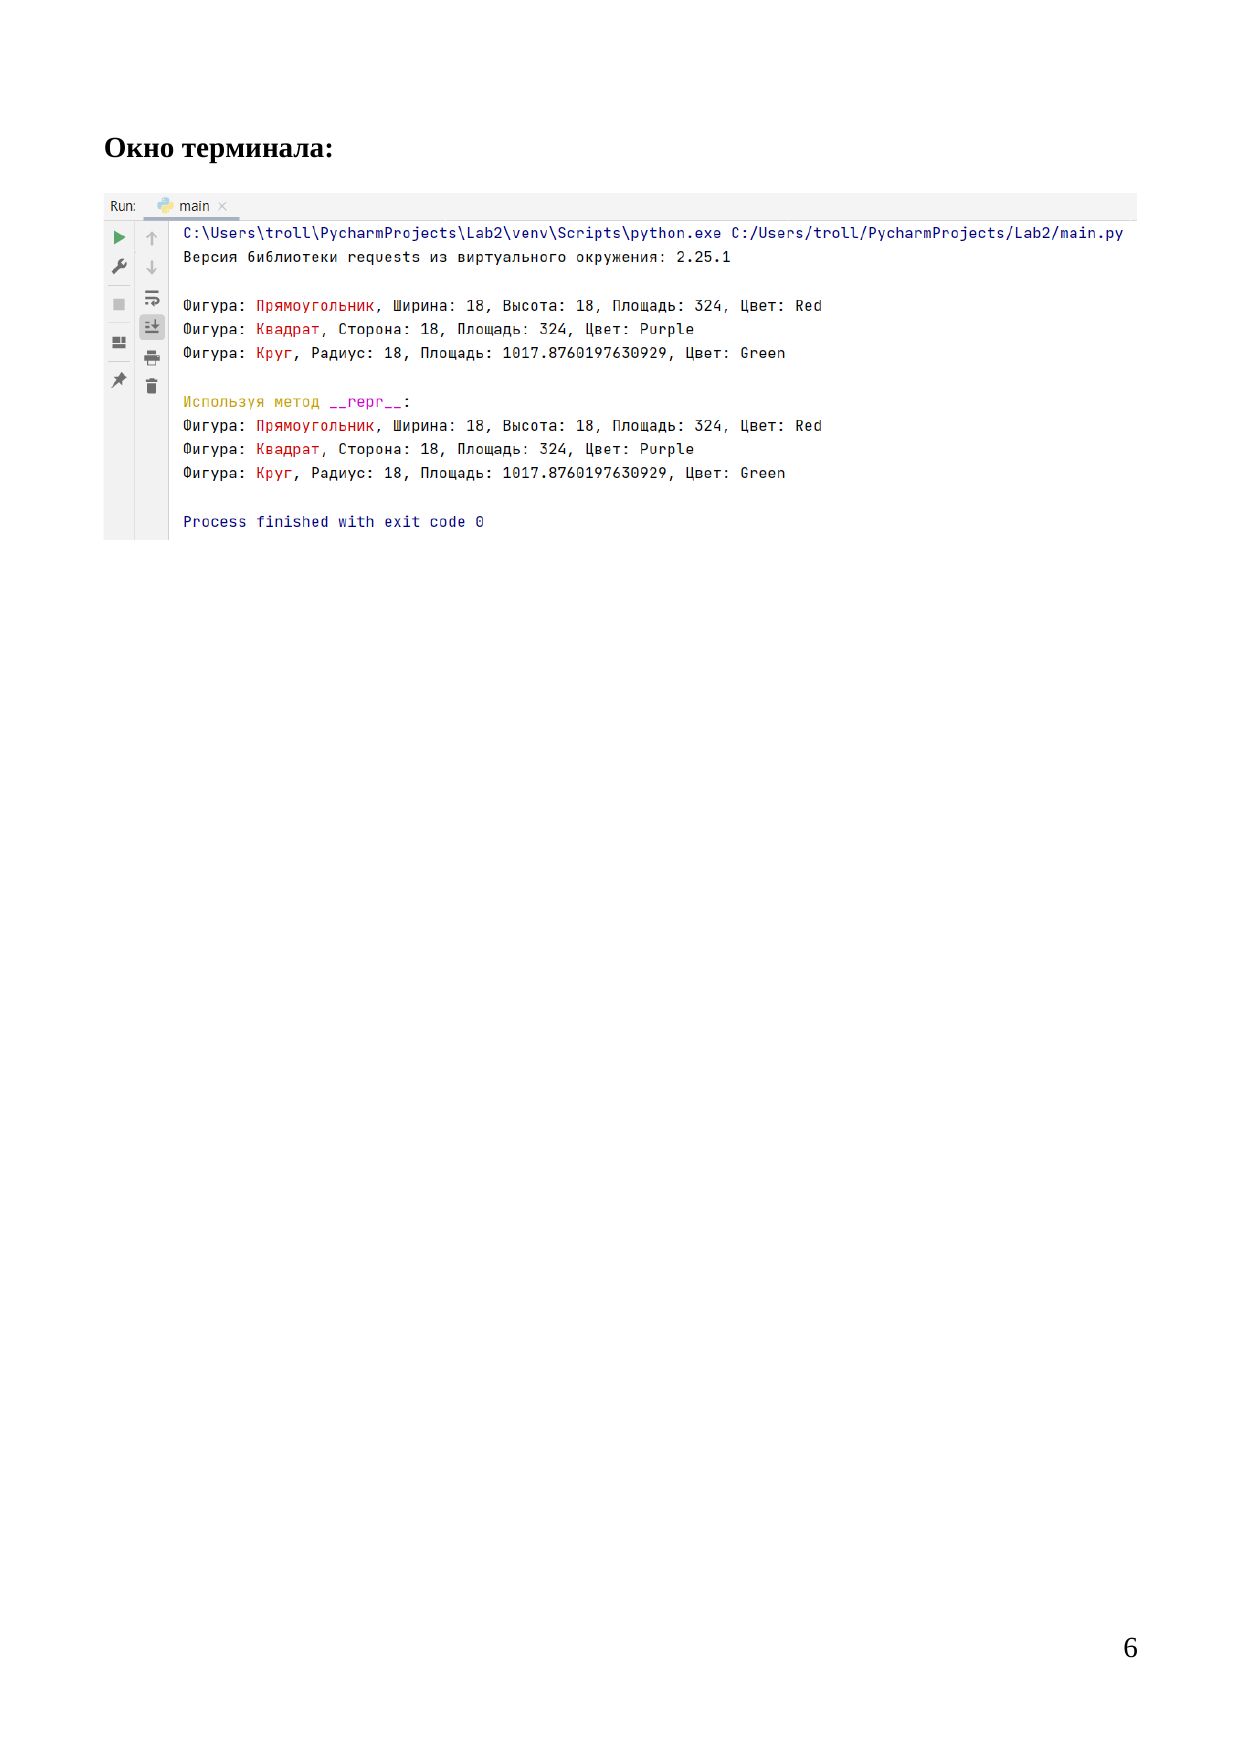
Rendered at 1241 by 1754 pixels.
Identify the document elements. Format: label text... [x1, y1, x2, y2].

picture [103, 193, 1137, 540]
text Окно терминала: [103, 130, 1138, 164]
